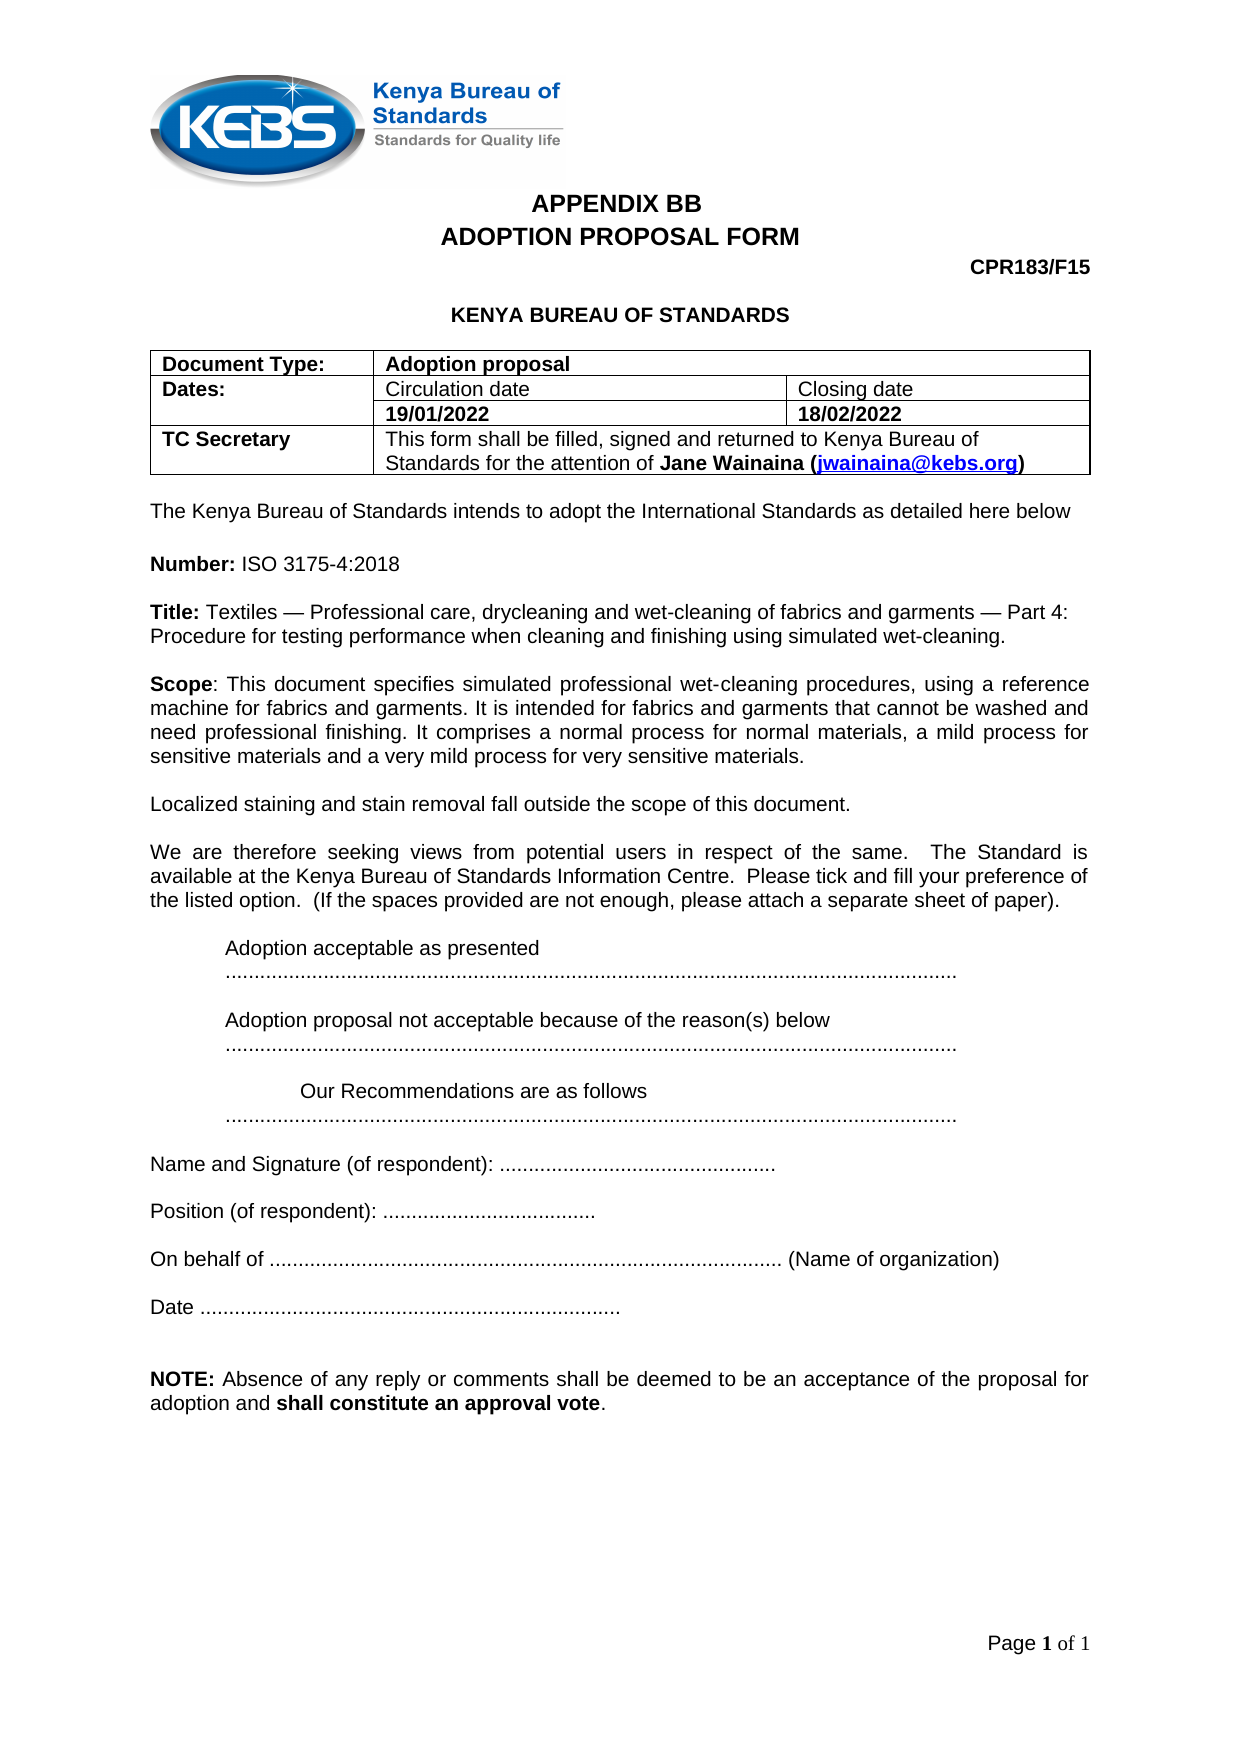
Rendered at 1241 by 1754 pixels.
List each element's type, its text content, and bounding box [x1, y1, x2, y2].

table_cell Closing date [787, 376, 1089, 400]
table_cell 19/01/2022 [374, 401, 786, 425]
text We are therefore seeking views from potential users in respect of the same. The Standard is available at the Kenya Bureau of Standards Information Centre. Please tick and fill your preference of the listed option. (If the spaces provided are not enough, please attach a separate sheet of paper). [150, 839, 1090, 911]
text Position (of respondent): ..................................... [150, 1199, 1090, 1223]
text Adoption proposal not acceptable because of the reason(s) below [150, 1007, 1090, 1031]
table_header Adoption proposal [374, 351, 1089, 375]
table_cell Circulation date [374, 376, 786, 400]
text NOTE: Absence of any reply or comments shall be deemed to be an acceptance of the proposal for adoption and shall constitute an approval vote. [150, 1367, 1090, 1415]
text Adoption acceptable as presented [150, 935, 1090, 959]
text KENYA BUREAU OF STANDARDS [150, 302, 1090, 326]
table_cell This form shall be filled, signed and returned to Kenya Bureau of Standards for the attention of Jane Wainaina (jwainaina@kebs.org) [374, 426, 1089, 474]
list APPENDIX BB ADOPTION PROPOSAL FORM [150, 188, 1090, 250]
text CPR183/F15 [150, 254, 1090, 278]
table_cell TC Secretary [151, 426, 373, 474]
text On behalf of ......................................................................................... (Name of organization) [150, 1247, 1090, 1271]
text Date ......................................................................... [150, 1295, 1090, 1319]
subtitle Title: Textiles — Professional care, drycleaning and wet-cleaning of fabrics and garments — Part 4: Procedure for testing performance when cleaning and finishing using simulated wet-cleaning. [150, 600, 1090, 648]
table_header Document Type: [151, 351, 373, 375]
text Our Recommendations are as follows [150, 1079, 1090, 1103]
text The Kenya Bureau of Standards intends to adopt the International Standards as detailed here below [150, 499, 1090, 523]
picture [150, 75, 566, 189]
text ............................................................................................................................... [150, 959, 1090, 983]
subtitle Scope: This document specifies simulated professional wet-cleaning procedures, using a reference machine for fabrics and garments. It is intended for fabrics and garments that cannot be washed and need professional finishing. It comprises a normal process for normal materials, a mild process for sensitive materials and a very mild process for very sensitive materials. [150, 672, 1090, 768]
text Name and Signature (of respondent): ................................................ [150, 1151, 1090, 1175]
subtitle Localized staining and stain removal fall outside the scope of this document. [150, 792, 1090, 816]
text ............................................................................................................................... [150, 1031, 1090, 1055]
text ............................................................................................................................... [150, 1103, 1090, 1127]
subtitle Number: ISO 3175-4:2018 [150, 552, 1090, 576]
table_cell 18/02/2022 [787, 401, 1089, 425]
table_cell Dates: [151, 376, 373, 425]
